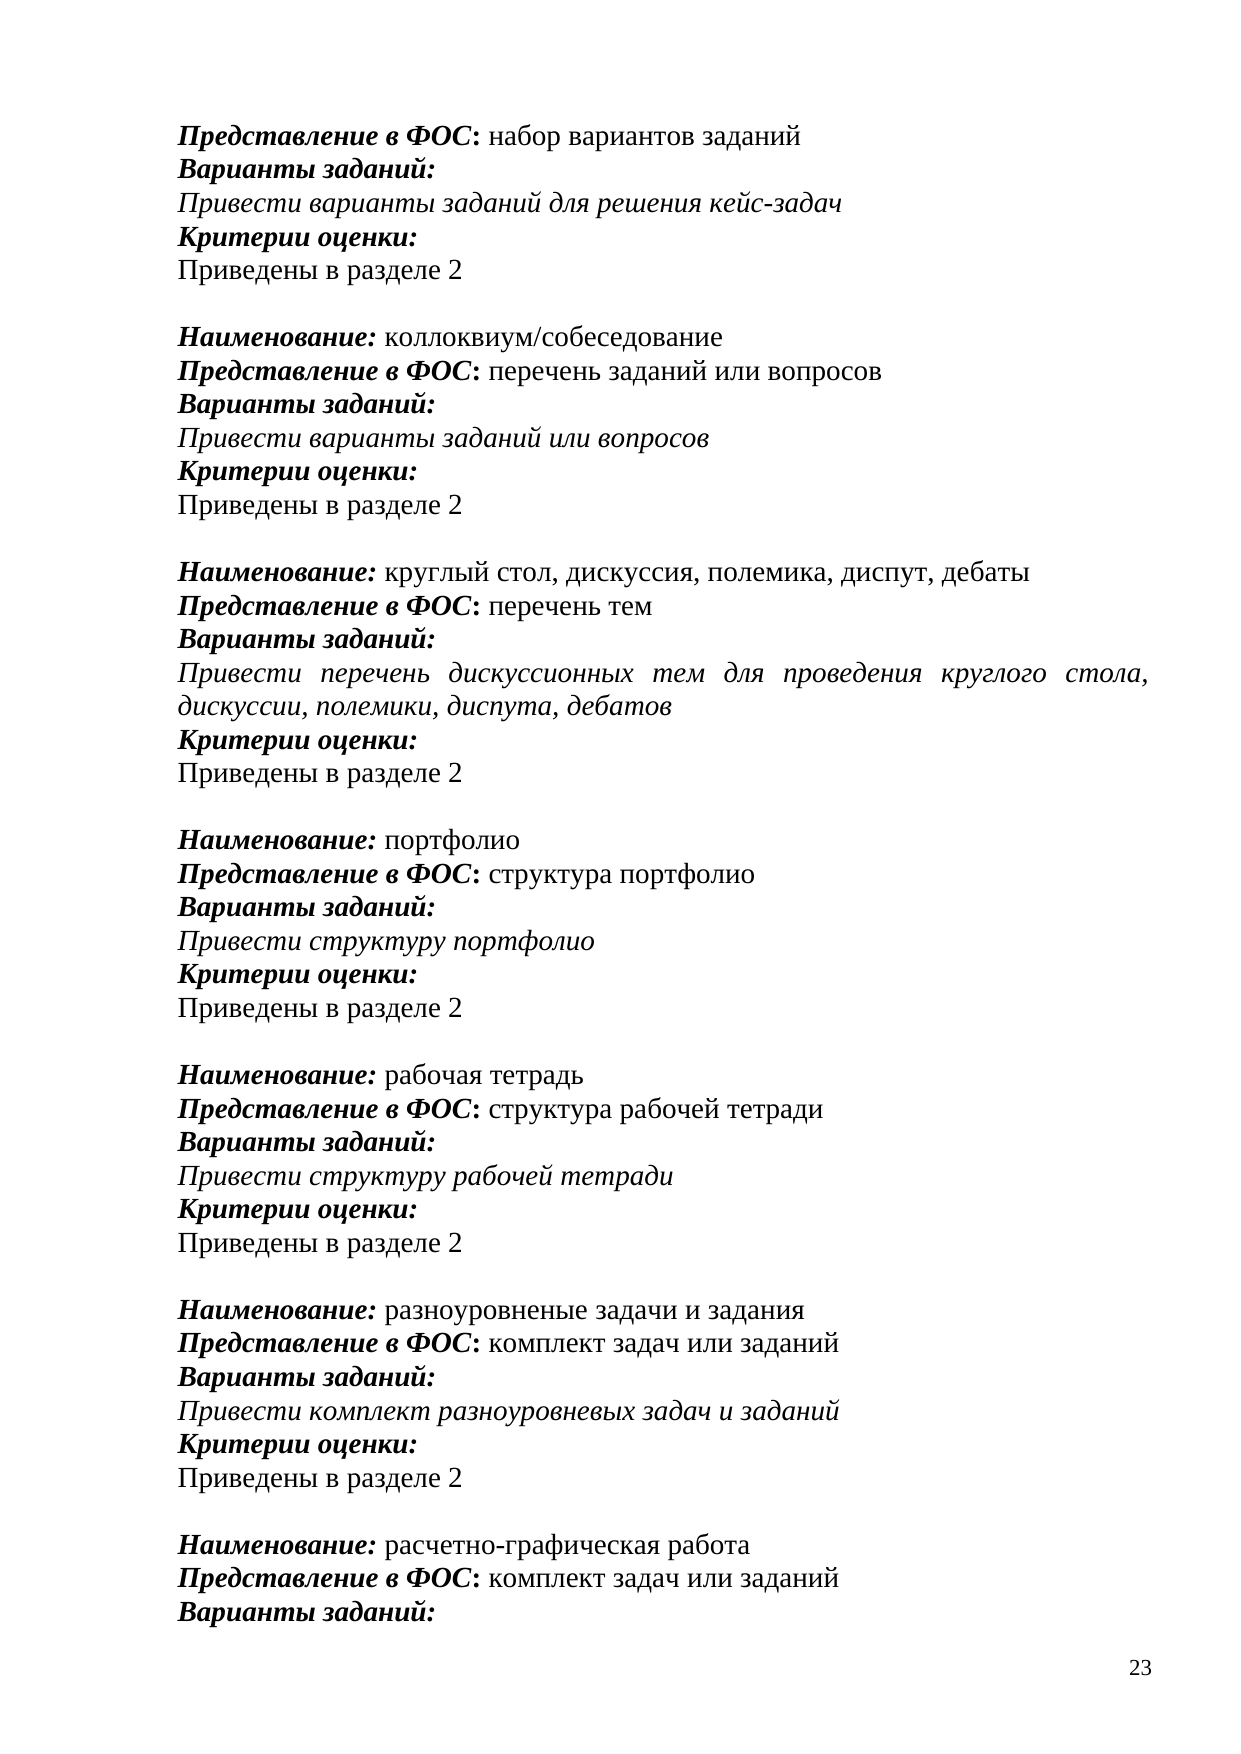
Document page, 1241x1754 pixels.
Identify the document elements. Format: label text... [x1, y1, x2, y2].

text Представление в ФОС: перечень тем [177, 588, 1152, 621]
text Варианты заданий: [177, 889, 1152, 923]
text Варианты заданий: [177, 1359, 1152, 1393]
text Критерии оценки: [177, 1191, 1152, 1225]
text Критерии оценки: [177, 957, 1152, 990]
text Представление в ФОС: структура рабочей тетради [177, 1091, 1152, 1124]
text Привести структуру рабочей тетради [177, 1158, 1152, 1191]
text Привести структуру портфолио [177, 923, 1152, 957]
text Представление в ФОС: комплект задач или заданий [177, 1560, 1152, 1594]
text Приведены в разделе 2 [177, 1460, 1152, 1493]
text Варианты заданий: [177, 152, 1152, 185]
text Наименование: круглый стол, дискуссия, полемика, диспут, дебаты [177, 554, 1152, 588]
text Привести варианты заданий или вопросов [177, 420, 1152, 453]
text Представление в ФОС: перечень заданий или вопросов [177, 353, 1152, 386]
text Привести варианты заданий для решения кейс-задач [177, 185, 1152, 219]
text Приведены в разделе 2 [177, 1225, 1152, 1258]
text Представление в ФОС: комплект задач или заданий [177, 1326, 1152, 1359]
text Критерии оценки: [177, 722, 1152, 755]
text Варианты заданий: [177, 621, 1152, 655]
text Наименование: портфолио [177, 822, 1152, 856]
text Представление в ФОС: набор вариантов заданий [177, 118, 1152, 152]
text Приведены в разделе 2 [177, 990, 1152, 1024]
text Приведены в разделе 2 [177, 487, 1152, 521]
text Варианты заданий: [177, 386, 1152, 420]
text Привести перечень дискуссионных тем для проведения круглого стола, дискуссии, полемики, диспута, дебатов [177, 655, 1152, 722]
text Наименование: рабочая тетрадь [177, 1057, 1152, 1091]
text Приведены в разделе 2 [177, 252, 1152, 286]
text Представление в ФОС: структура портфолио [177, 856, 1152, 889]
text Приведены в разделе 2 [177, 755, 1152, 789]
text Наименование: разноуровненые задачи и задания [177, 1292, 1152, 1326]
text Критерии оценки: [177, 219, 1152, 252]
text Критерии оценки: [177, 1426, 1152, 1460]
text Варианты заданий: [177, 1124, 1152, 1158]
text Наименование: расчетно-графическая работа [177, 1527, 1152, 1560]
text Критерии оценки: [177, 453, 1152, 487]
text Привести комплект разноуровневых задач и заданий [177, 1393, 1152, 1426]
text Наименование: коллоквиум/собеседование [177, 319, 1152, 353]
text Варианты заданий: [177, 1594, 1152, 1627]
